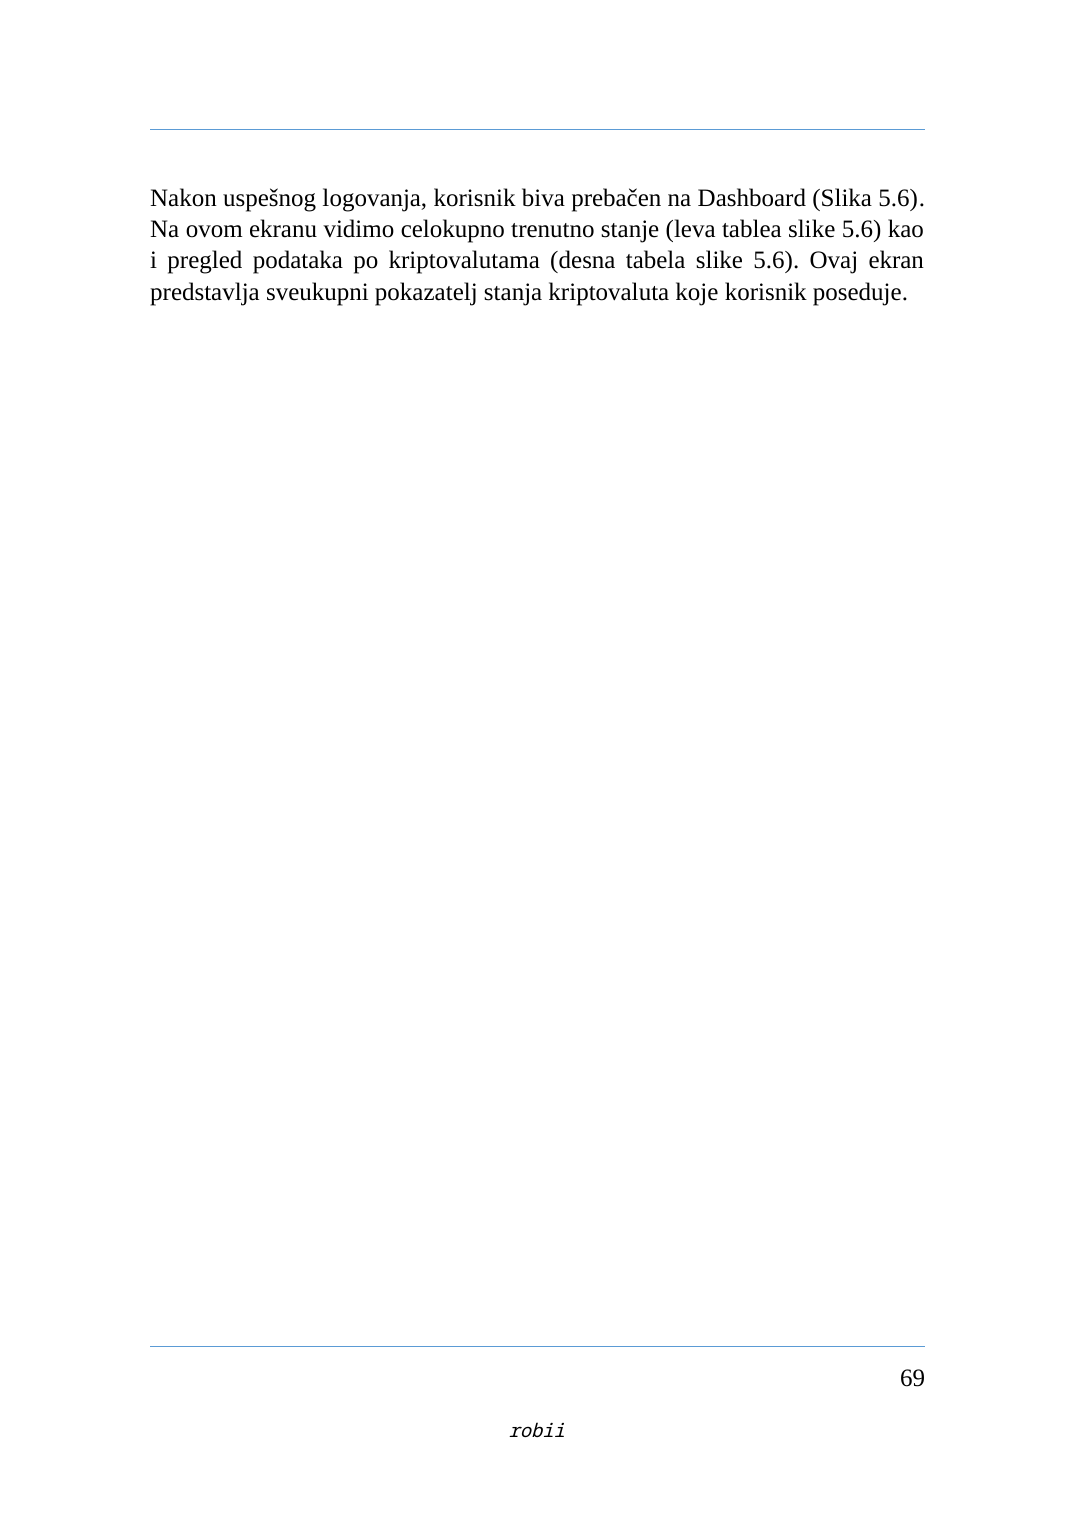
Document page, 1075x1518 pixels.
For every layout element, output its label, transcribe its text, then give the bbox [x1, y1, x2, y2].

text Nakon uspešnog logovanja, korisnik biva prebačen na Dashboard (Slika 5.6). Na ovom ekranu vidimo celokupno trenutno stanje (leva tablea slike 5.6) kao i pregled podataka po kriptovalutama (desna tabela slike 5.6). Ovaj ekran predstavlja sveukupni pokazatelj stanja kriptovaluta koje korisnik poseduje. [150, 183, 925, 305]
